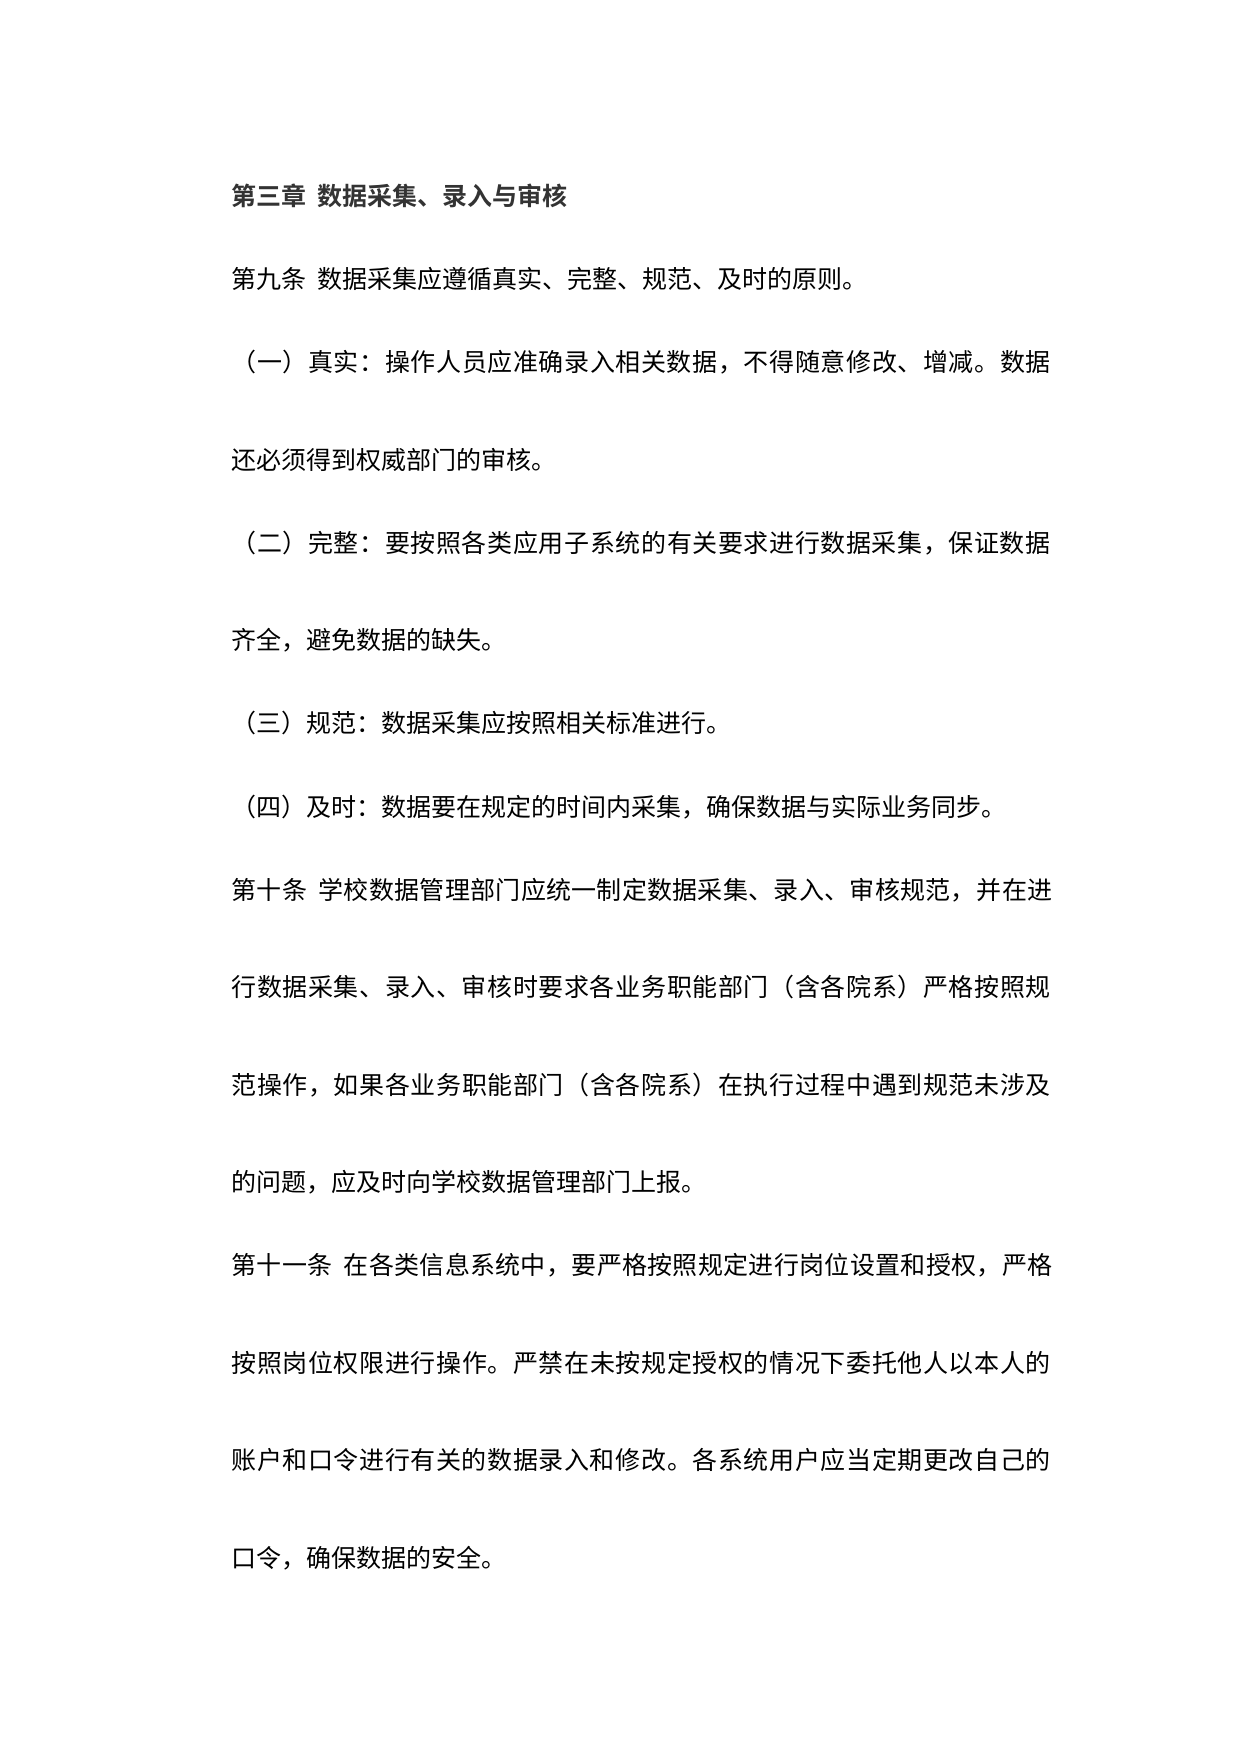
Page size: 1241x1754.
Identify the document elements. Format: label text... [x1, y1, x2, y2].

text 第三章 数据采集、录入与审核 [231, 162, 1053, 227]
text 第十条 学校数据管理部门应统一制定数据采集、录入、审核规范，并在进行数据采集、录入、审核时要求各业务职能部门（含各院系）严格按照规范操作，如果各业务职能部门（含各院系）在执行过程中遇到规范未涉及的问题，应及时向学校数据管理部门上报。 [231, 856, 1053, 1213]
text 第十一条 在各类信息系统中，要严格按照规定进行岗位设置和授权，严格按照岗位权限进行操作。严禁在未按规定授权的情况下委托他人以本人的账户和口令进行有关的数据录入和修改。各系统用户应当定期更改自己的口令，确保数据的安全。 [231, 1231, 1053, 1589]
text （三）规范：数据采集应按照相关标准进行。 [231, 689, 1053, 754]
text （一）真实：操作人员应准确录入相关数据，不得随意修改、增减。数据还必须得到权威部门的审核。 [231, 328, 1053, 491]
text 第九条 数据采集应遵循真实、完整、规范、及时的原则。 [231, 245, 1053, 310]
text （四）及时：数据要在规定的时间内采集，确保数据与实际业务同步。 [231, 773, 1053, 838]
text （二）完整：要按照各类应用子系统的有关要求进行数据采集，保证数据齐全，避免数据的缺失。 [231, 509, 1053, 671]
